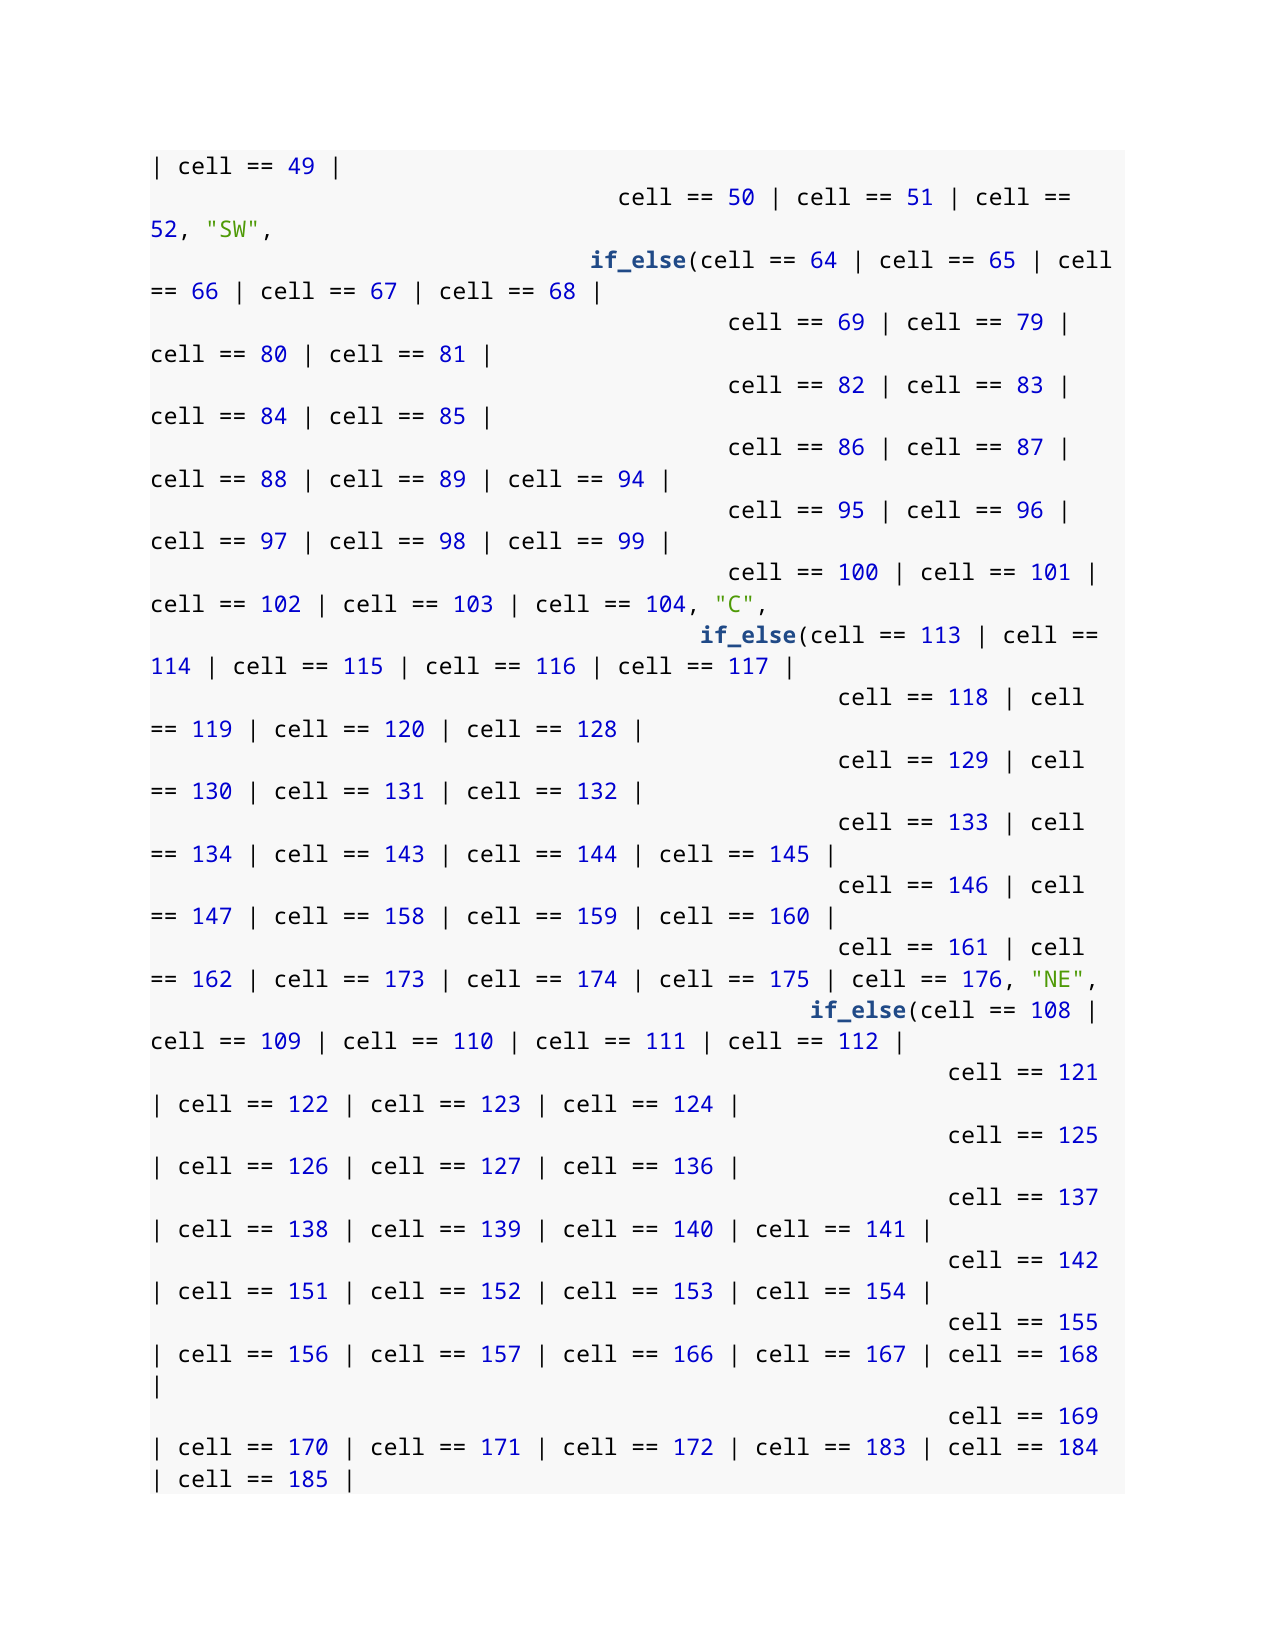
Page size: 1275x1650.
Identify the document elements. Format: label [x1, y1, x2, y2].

text [150, 150, 1125, 1494]
